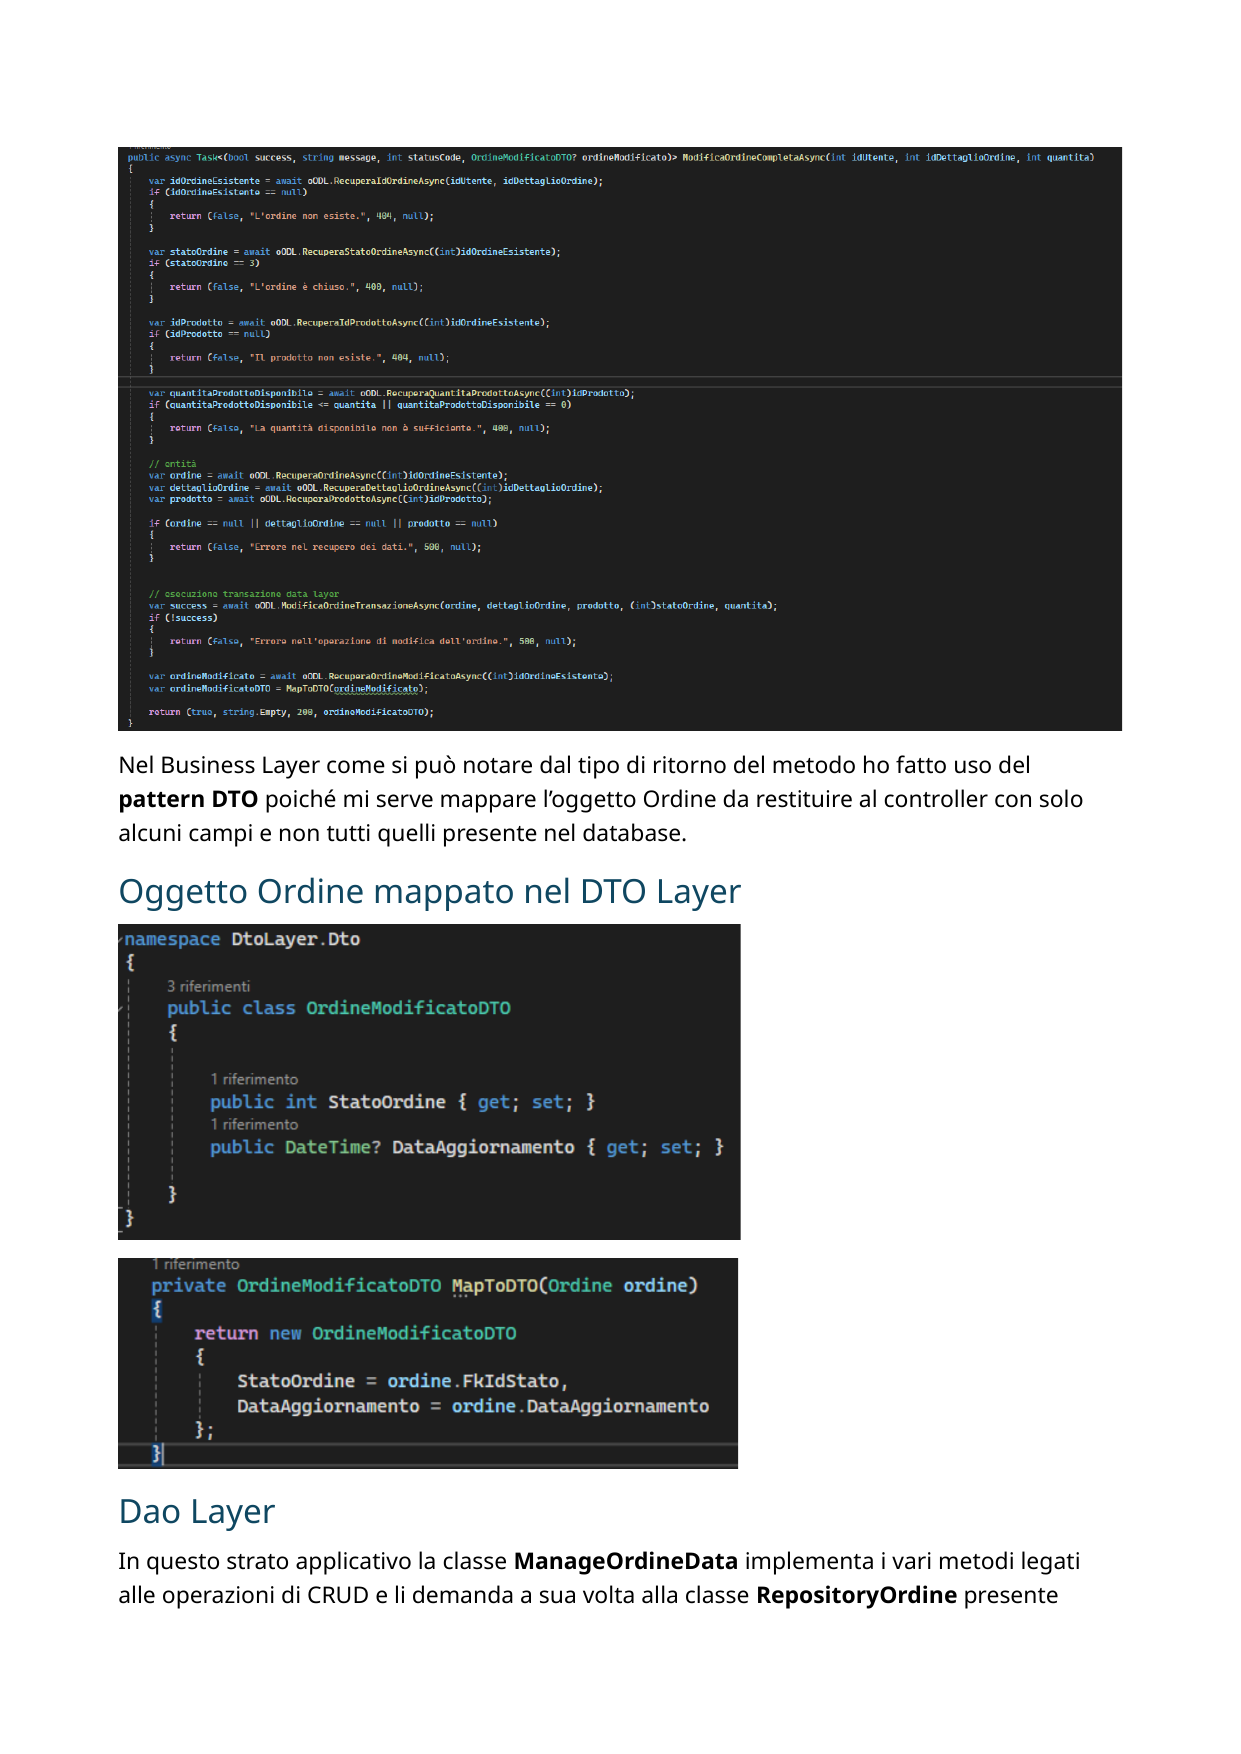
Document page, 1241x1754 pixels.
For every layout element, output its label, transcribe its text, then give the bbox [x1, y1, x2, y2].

subtitle Oggetto Ordine mappato nel DTO Layer [118, 867, 1122, 913]
subtitle Dao Layer [118, 1488, 1122, 1533]
picture [118, 1258, 739, 1469]
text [118, 1545, 1122, 1610]
picture [118, 147, 1123, 731]
picture [118, 924, 741, 1240]
text Nel Business Layer come si può notare dal tipo di ritorno del metodo ho fatto uso del pattern DTO poiché mi serve mappare l’oggetto Ordine da restituire al controller con solo alcuni campi e non tutti quelli presente nel database. [118, 749, 1122, 848]
